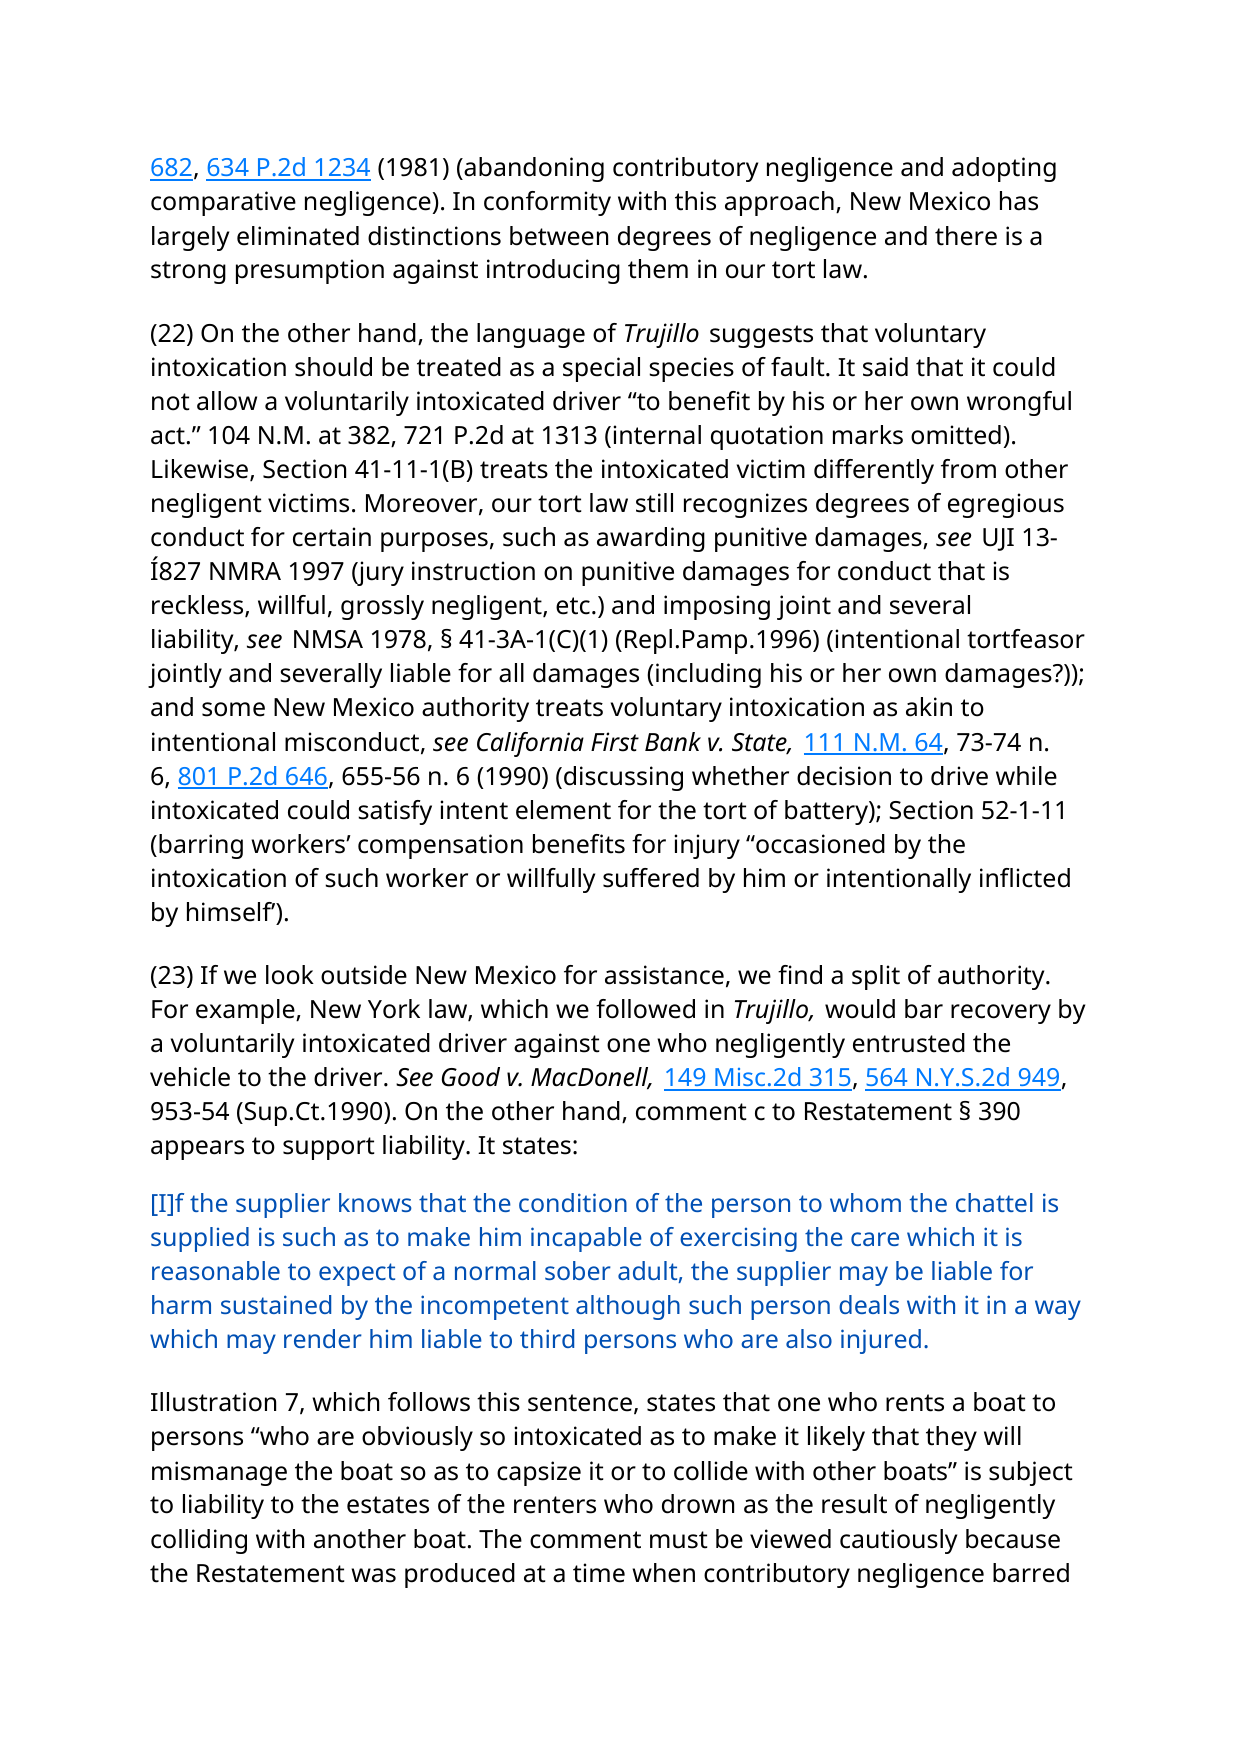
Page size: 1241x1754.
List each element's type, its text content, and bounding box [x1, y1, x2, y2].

text (22) On the other hand, the language of Trujillo suggests that voluntary intoxication should be treated as a special species of fault. It said that it could not allow a voluntarily intoxicated driver “to benefit by his or her own wrongful act.” 104 N.M. at 382, 721 P.2d at 1313 (internal quotation marks omitted). Likewise, Section 41-11-1(B) treats the intoxicated victim differently from other negligent victims. Moreover, our tort law still recognizes degrees of egregious conduct for certain purposes, such as awarding punitive damages, see UJI 13-Í827 NMRA 1997 (jury instruction on punitive damages for conduct that is reckless, willful, grossly negligent, etc.) and imposing joint and several liability, see NMSA 1978, § 41-3A-1(C)(1) (Repl.Pamp.1996) (intentional tortfeasor jointly and severally liable for all damages (including his or her own damages?)); and some New Mexico authority treats voluntary intoxication as akin to intentional misconduct, see California First Bank v. State, 111 N.M. 64, 73-74 n. 6, 801 P.2d 646, 655-56 n. 6 (1990) (discussing whether decision to drive while intoxicated could satisfy intent element for the tort of battery); Section 52-1-11 (barring workers’ compensation benefits for injury “occasioned by the intoxication of such worker or willfully suffered by him or intentionally inflicted by himself’). [150, 315, 1090, 928]
text [I]f the supplier knows that the condition of the person to whom the chattel is supplied is such as to make him incapable of exercising the care which it is reasonable to expect of a normal sober adult, the supplier may be liable for harm sustained by the incompetent although such person deals with it in a way which may render him liable to third persons who are also injured. [150, 1186, 1090, 1356]
text (23) If we look outside New Mexico for assistance, we find a split of authority. For example, New York law, which we followed in Trujillo, would bar recovery by a voluntarily intoxicated driver against one who negligently entrusted the vehicle to the driver. See Good v. MacDonell, 149 Misc.2d 315, 564 N.Y.S.2d 949, 953-54 (Sup.Ct.1990). On the other hand, comment c to Restatement § 390 appears to support liability. It states: [150, 958, 1090, 1162]
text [150, 150, 1090, 286]
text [150, 1385, 1090, 1589]
